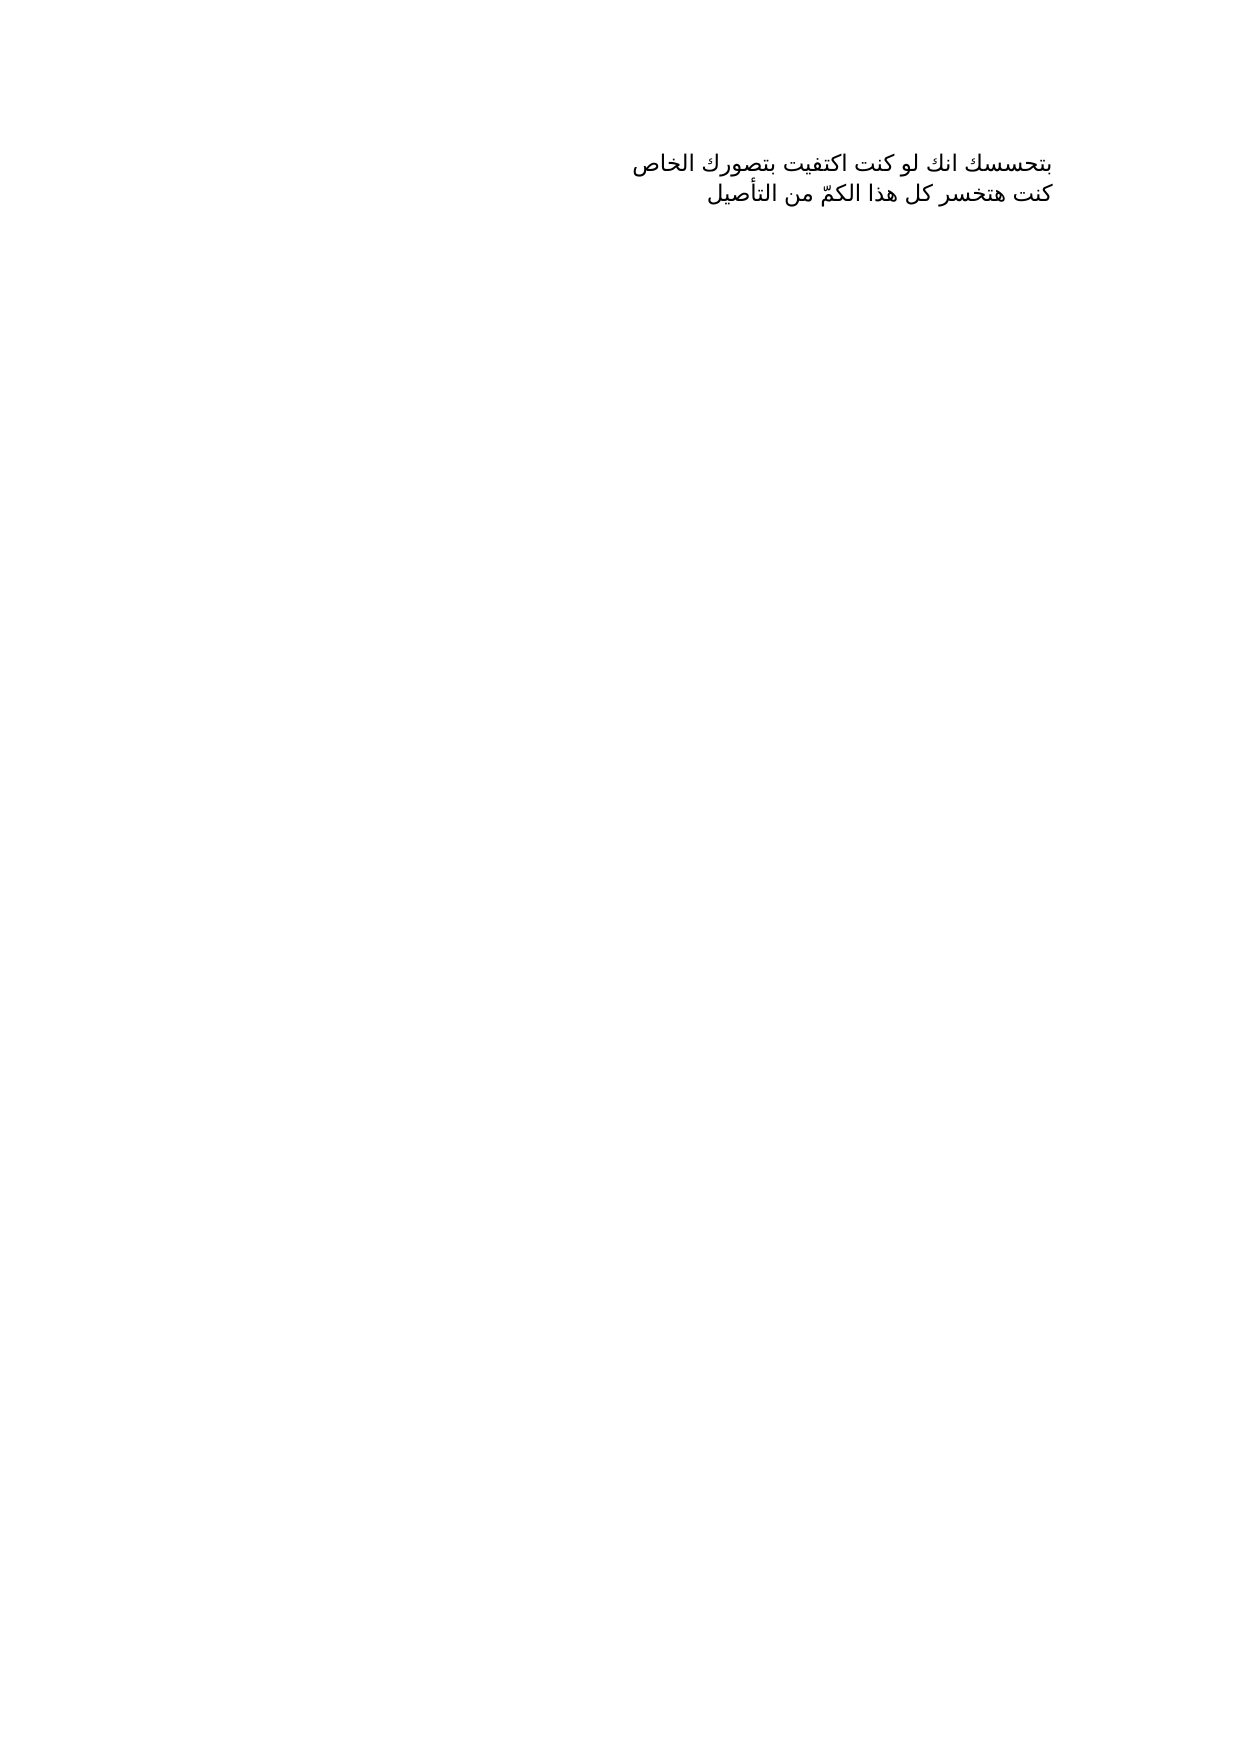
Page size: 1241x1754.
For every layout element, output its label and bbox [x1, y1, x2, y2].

text [187, 150, 1053, 207]
